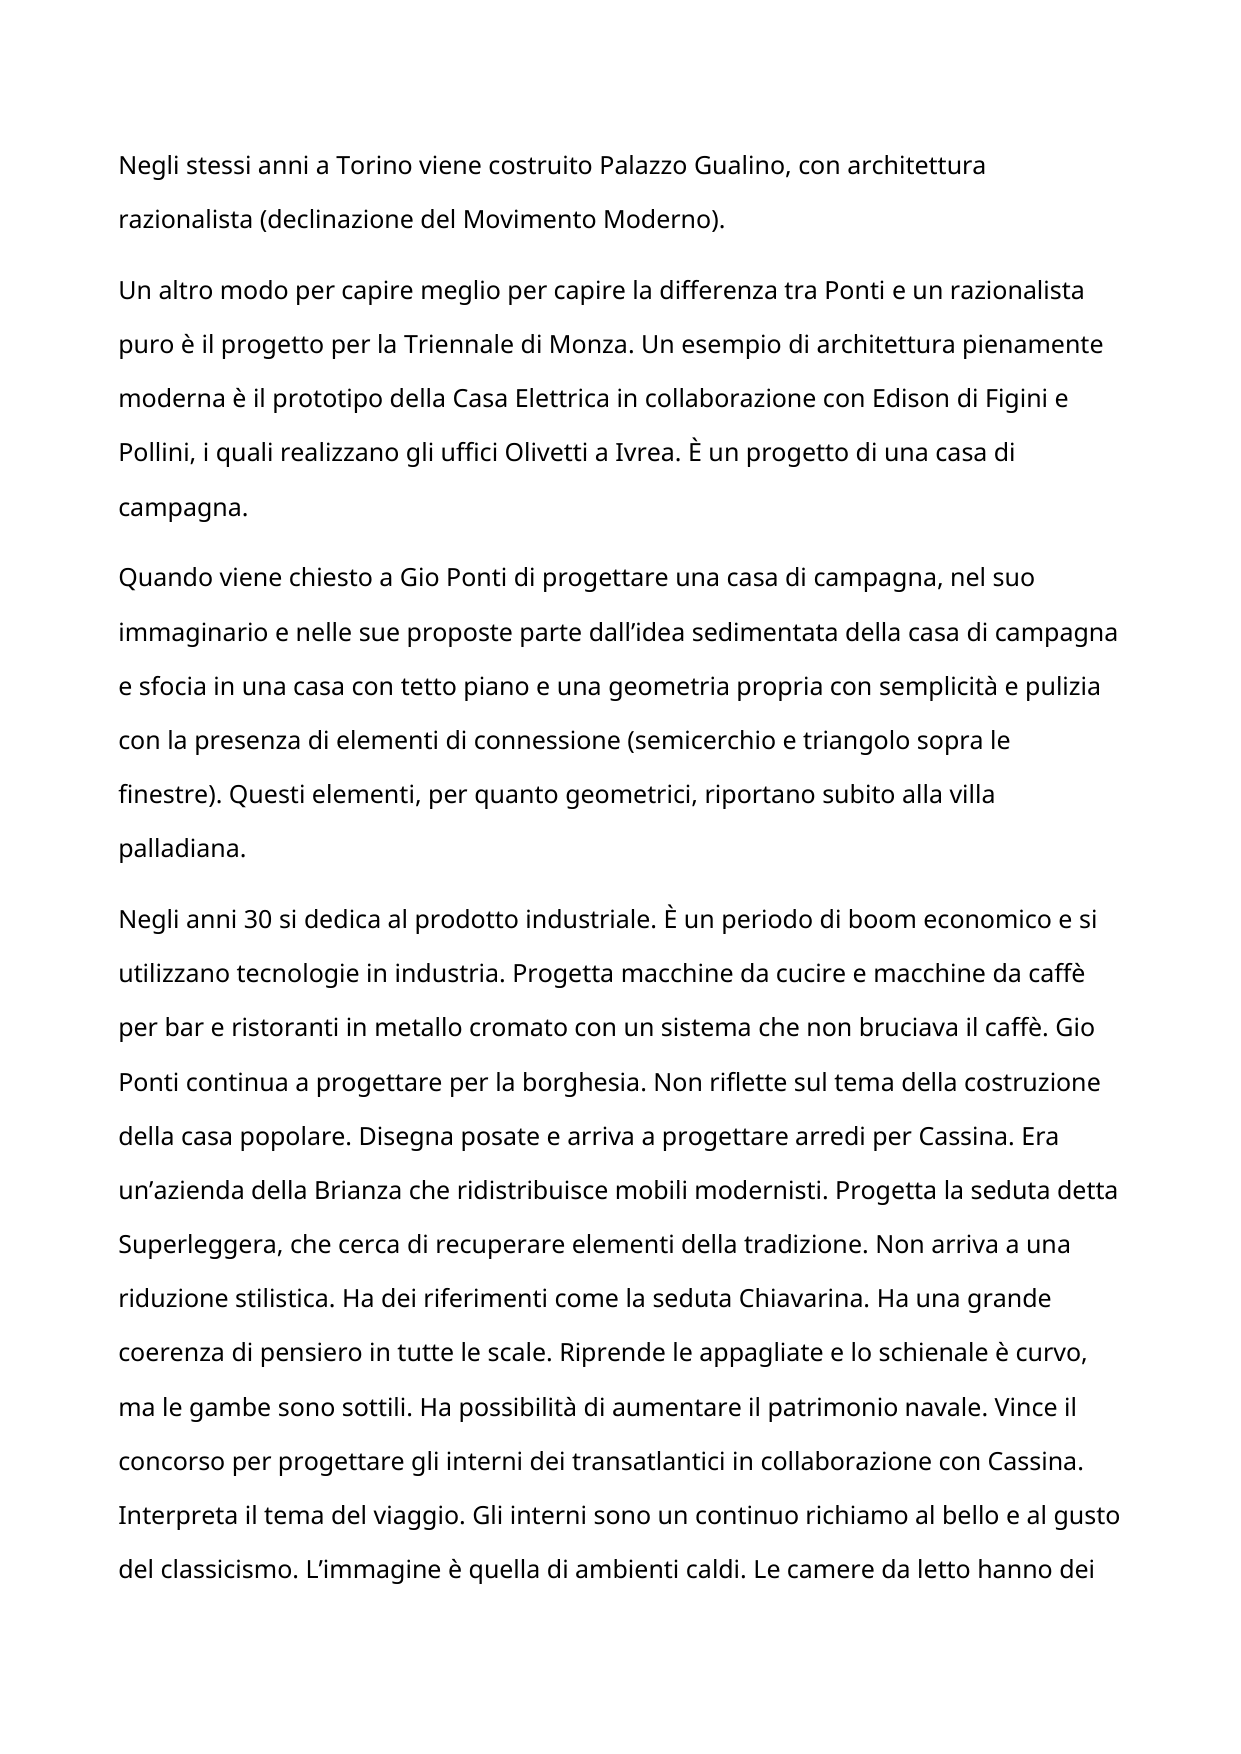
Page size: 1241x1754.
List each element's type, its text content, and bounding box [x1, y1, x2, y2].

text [118, 902, 1122, 1597]
text Quando viene chiesto a Gio Ponti di progettare una casa di campagna, nel suo immaginario e nelle sue proposte parte dall’idea sedimentata della casa di campagna e sfocia in una casa con tetto piano e una geometria propria con semplicità e pulizia con la presenza di elementi di connessione (semicerchio e triangolo sopra le finestre). Questi elementi, per quanto geometrici, riportano subito alla villa palladiana. [118, 560, 1122, 876]
text Negli stessi anni a Torino viene costruito Palazzo Gualino, con architettura razionalista (declinazione del Movimento Moderno). [118, 148, 1122, 247]
text Un altro modo per capire meglio per capire la differenza tra Ponti e un razionalista puro è il progetto per la Triennale di Monza. Un esempio di architettura pienamente moderna è il prototipo della Casa Elettrica in collaborazione con Edison di Figini e Pollini, i quali realizzano gli uffici Olivetti a Ivrea. È un progetto di una casa di campagna. [118, 273, 1122, 534]
